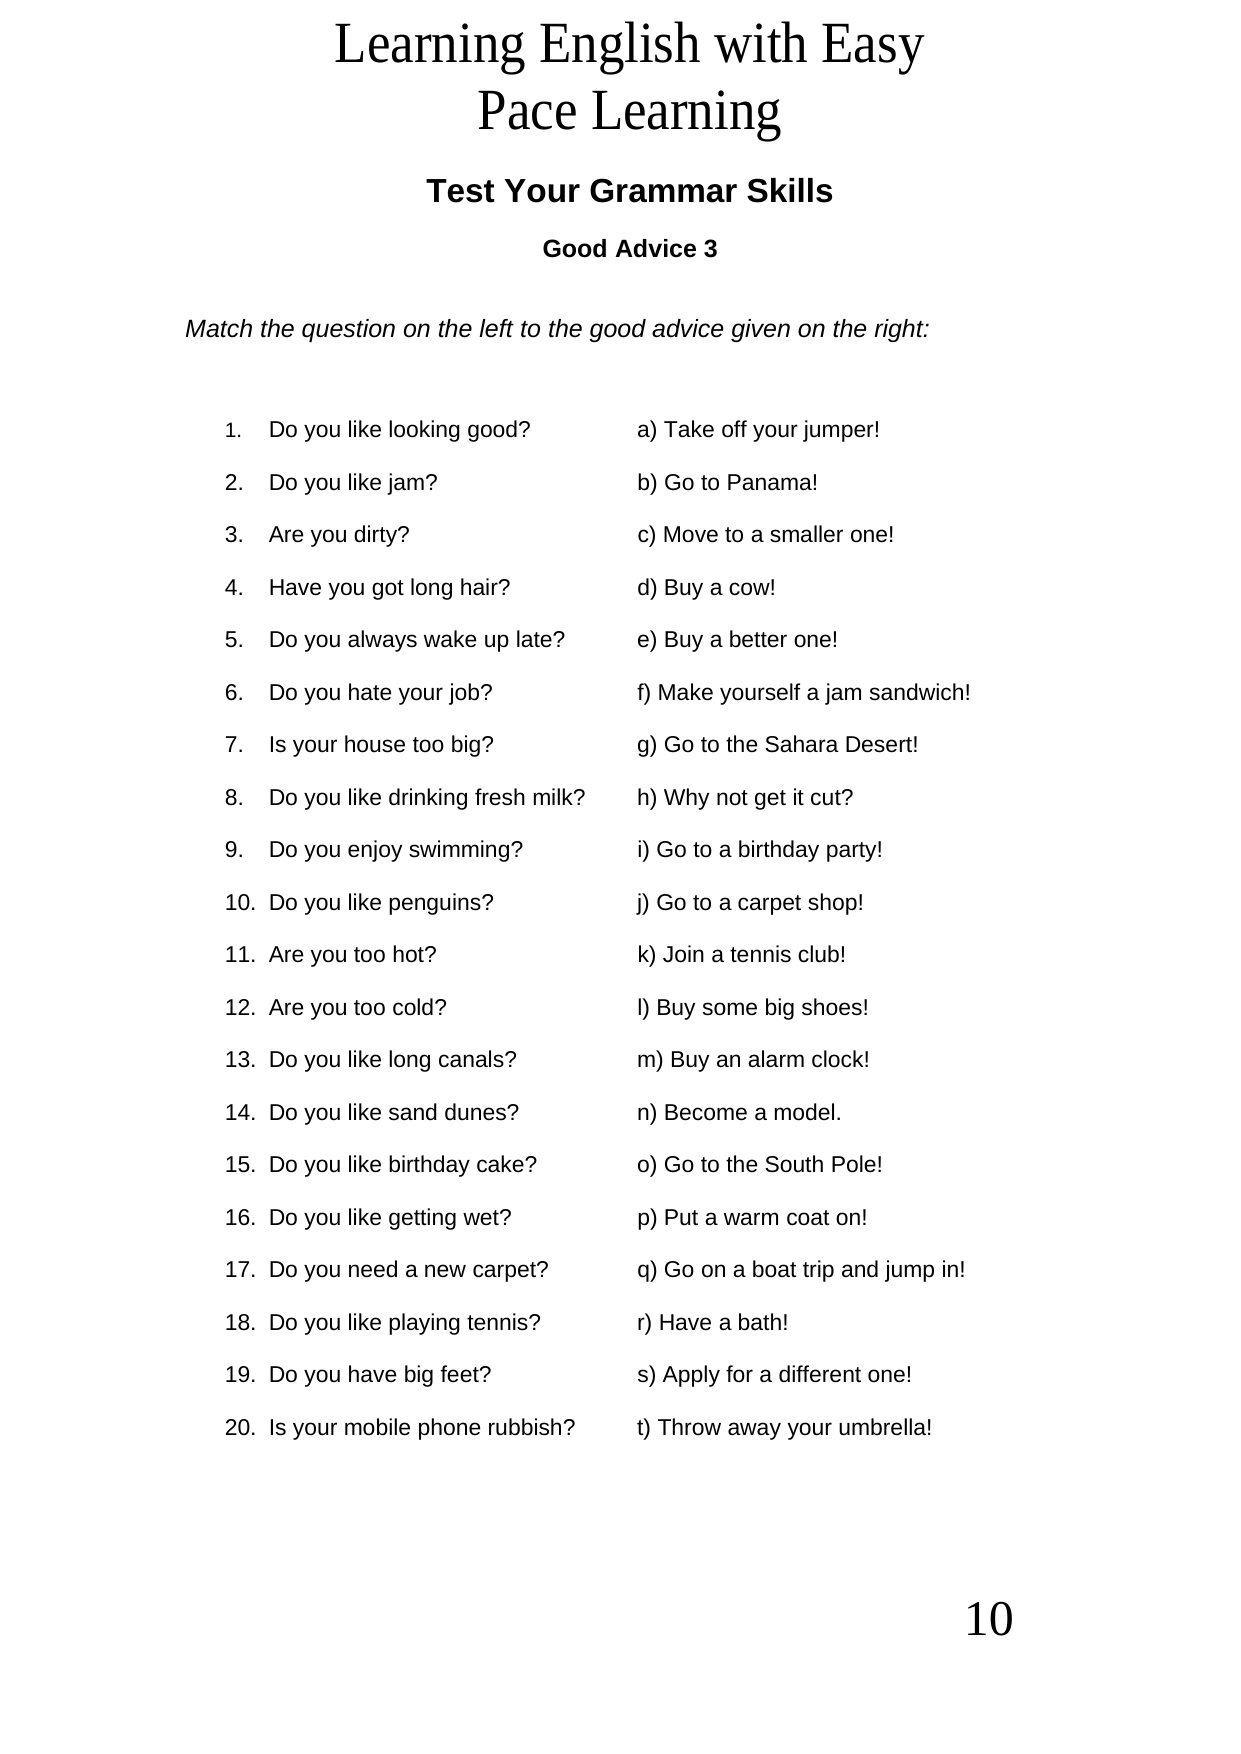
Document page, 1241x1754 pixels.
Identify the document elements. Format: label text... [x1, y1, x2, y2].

table_cell Have you got long hair? [263, 562, 611, 614]
table_cell 6. [220, 667, 262, 719]
table_cell Do you like penguins? [263, 877, 611, 929]
table_header 1. [220, 409, 262, 457]
table_cell g) Go to the Sahara Desert! [611, 719, 975, 772]
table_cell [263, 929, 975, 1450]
table_cell Is your house too big? [263, 719, 611, 772]
table_cell h) Why not get it cut? [611, 772, 975, 824]
table_cell Do you like jam? [263, 457, 611, 509]
table_cell Do you hate your job? [263, 667, 611, 719]
table_cell 7. [220, 719, 262, 772]
table_cell 2. [220, 457, 262, 509]
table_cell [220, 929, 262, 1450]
table_cell Do you always wake up late? [263, 614, 611, 667]
table_cell j) Go to a carpet shop! [611, 877, 975, 929]
table_cell i) Go to a birthday party! [611, 824, 975, 877]
table_cell d) Buy a cow! [611, 562, 975, 614]
table_cell 5. [220, 614, 262, 667]
table_cell c) Move to a smaller one! [611, 509, 975, 562]
table_cell Are you dirty? [263, 509, 611, 562]
table_cell 4. [220, 562, 262, 614]
table_cell 10. [220, 877, 262, 929]
table_cell 8. [220, 772, 262, 824]
table_cell b) Go to Panama! [611, 457, 975, 509]
table_cell f) Make yourself a jam sandwich! [611, 667, 975, 719]
table_header Do you like looking good? [263, 409, 611, 457]
table_cell Do you enjoy swimming? [263, 824, 611, 877]
table_cell Do you like drinking fresh milk? [263, 772, 611, 824]
table_cell 9. [220, 824, 262, 877]
table_cell 3. [220, 509, 262, 562]
table_header a) Take off your jumper! [611, 409, 975, 457]
table_cell e) Buy a better one! [611, 614, 975, 667]
